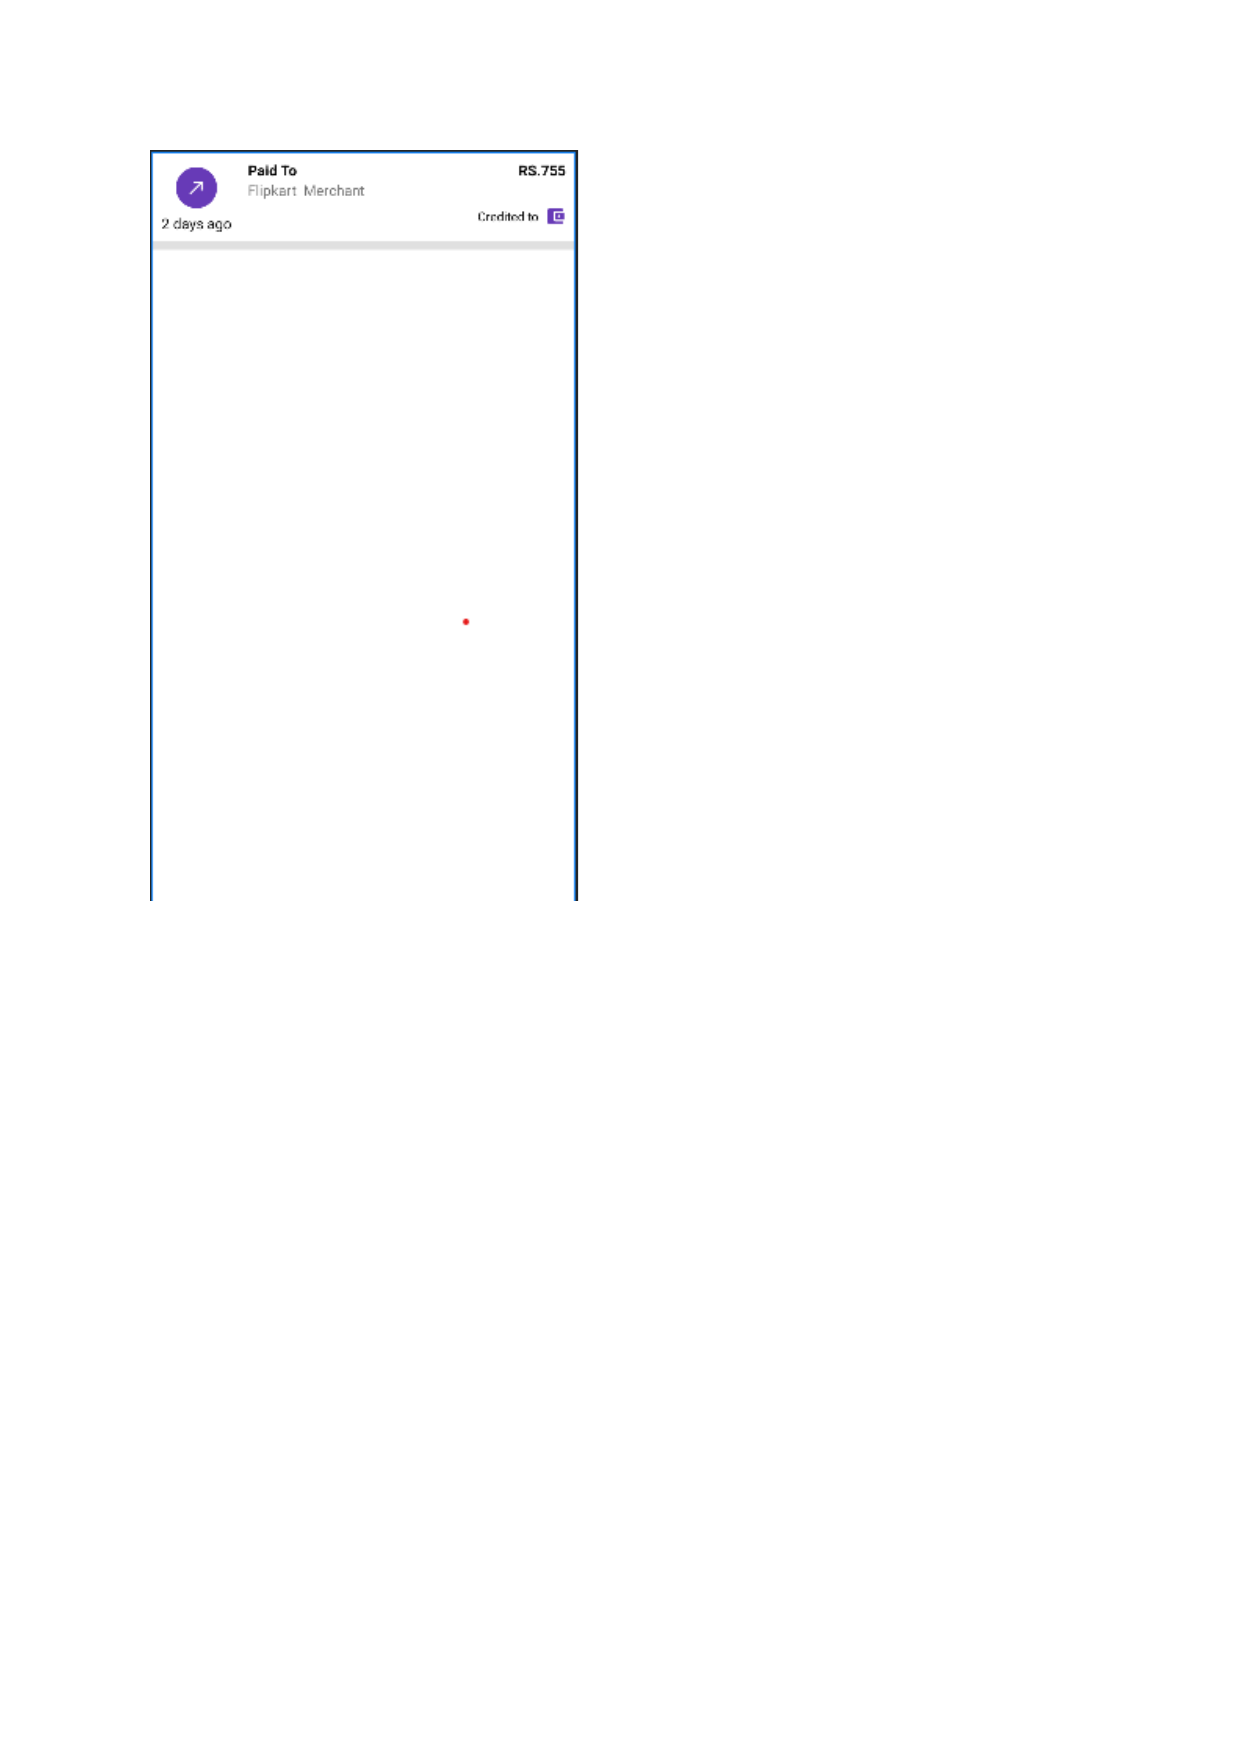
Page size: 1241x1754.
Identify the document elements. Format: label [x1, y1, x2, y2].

picture [150, 150, 579, 901]
